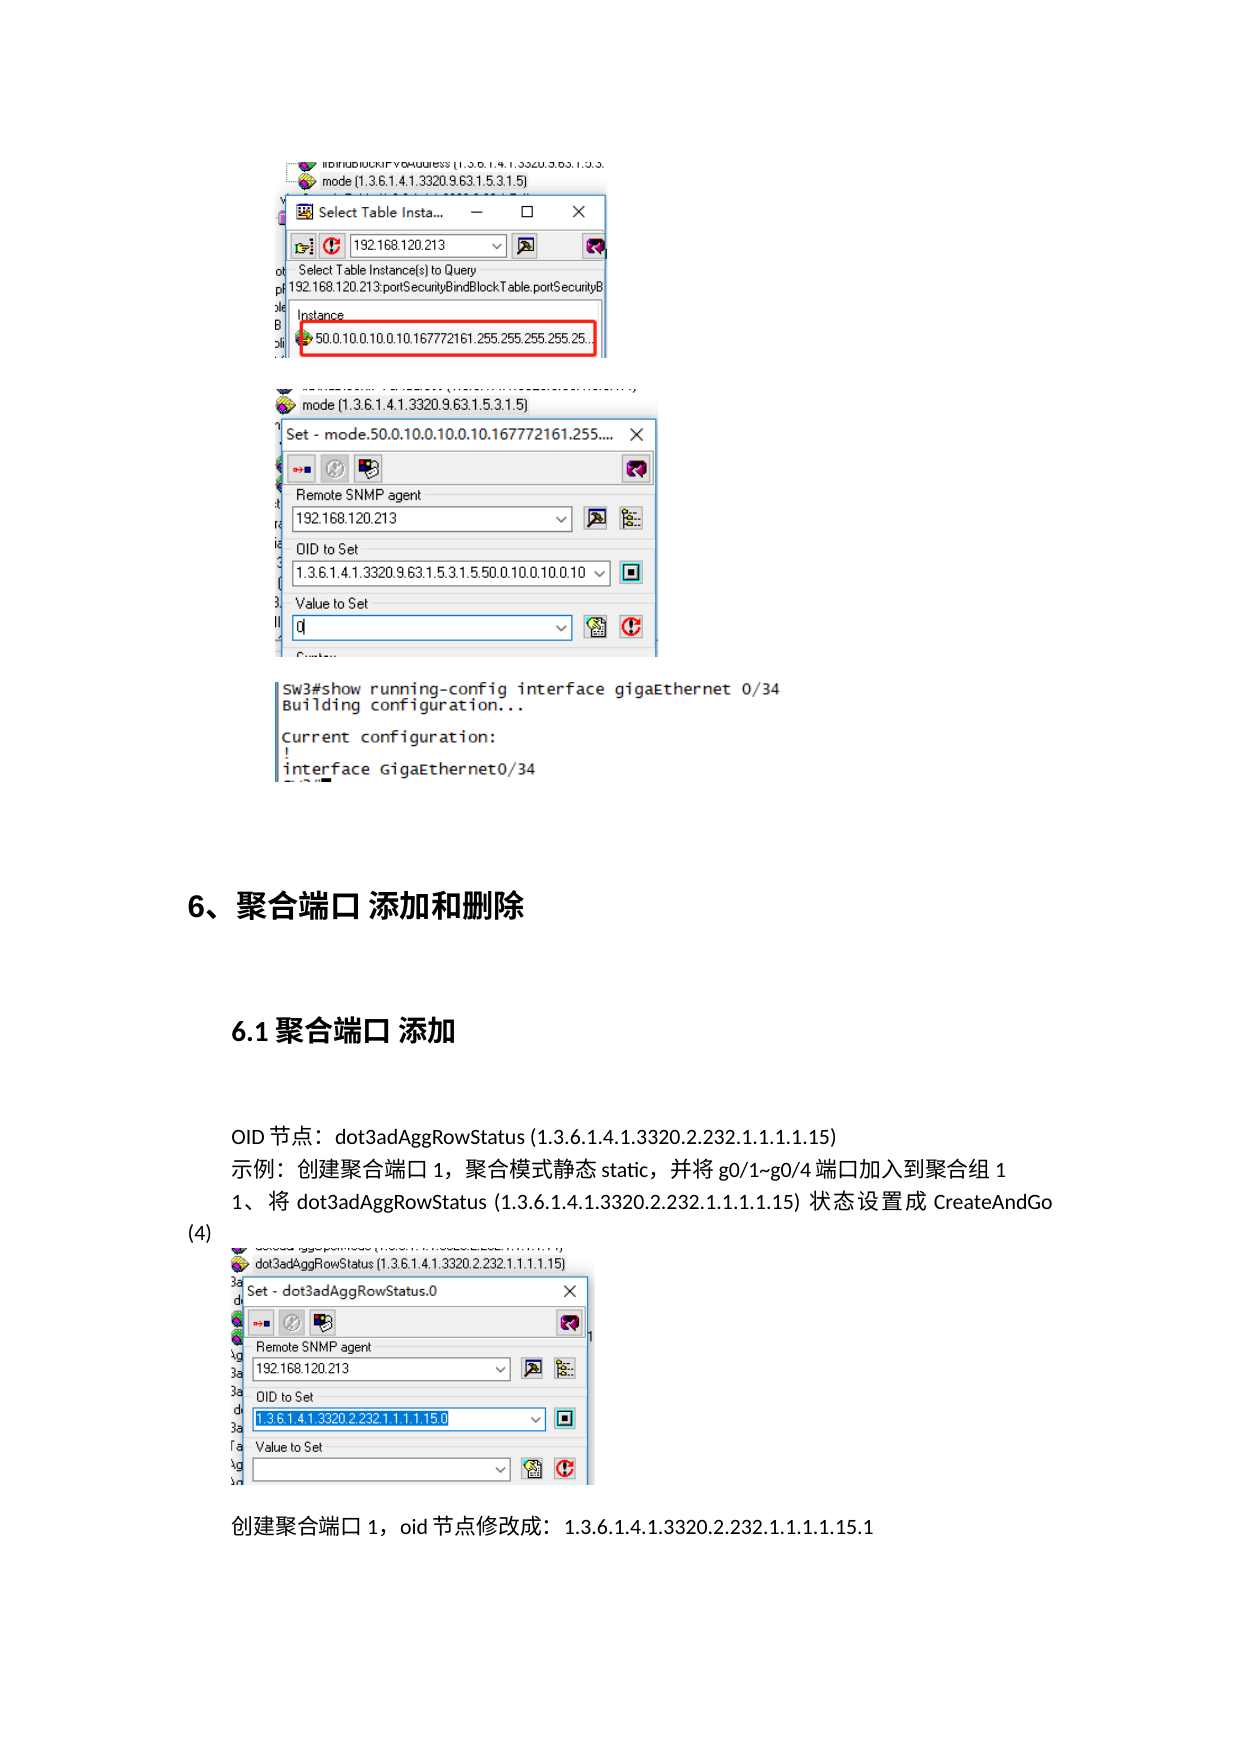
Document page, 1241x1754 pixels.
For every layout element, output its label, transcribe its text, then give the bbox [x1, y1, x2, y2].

picture [231, 1248, 595, 1485]
text 示例：创建聚合端口1，聚合模式静态static，并将g0/1~g0/4端口加入到聚合组1 [187, 1151, 1053, 1184]
picture [275, 682, 787, 782]
picture [275, 162, 608, 358]
picture [275, 389, 659, 657]
subtitle 聚合端口 添加和删除 [187, 872, 1053, 937]
text 创建聚合端口1，oid节点修改成：1.3.6.1.4.1.3320.2.232.1.1.1.1.15.1 [187, 1509, 1053, 1541]
text 1、将dot3adAggRowStatus (1.3.6.1.4.1.3320.2.232.1.1.1.1.15) 状态设置成CreateAndGo (4) [187, 1184, 1053, 1249]
subtitle 6.1 聚合端口 添加 [187, 996, 1053, 1061]
text OID节点：dot3adAggRowStatus (1.3.6.1.4.1.3320.2.232.1.1.1.1.15) [187, 1119, 1053, 1151]
